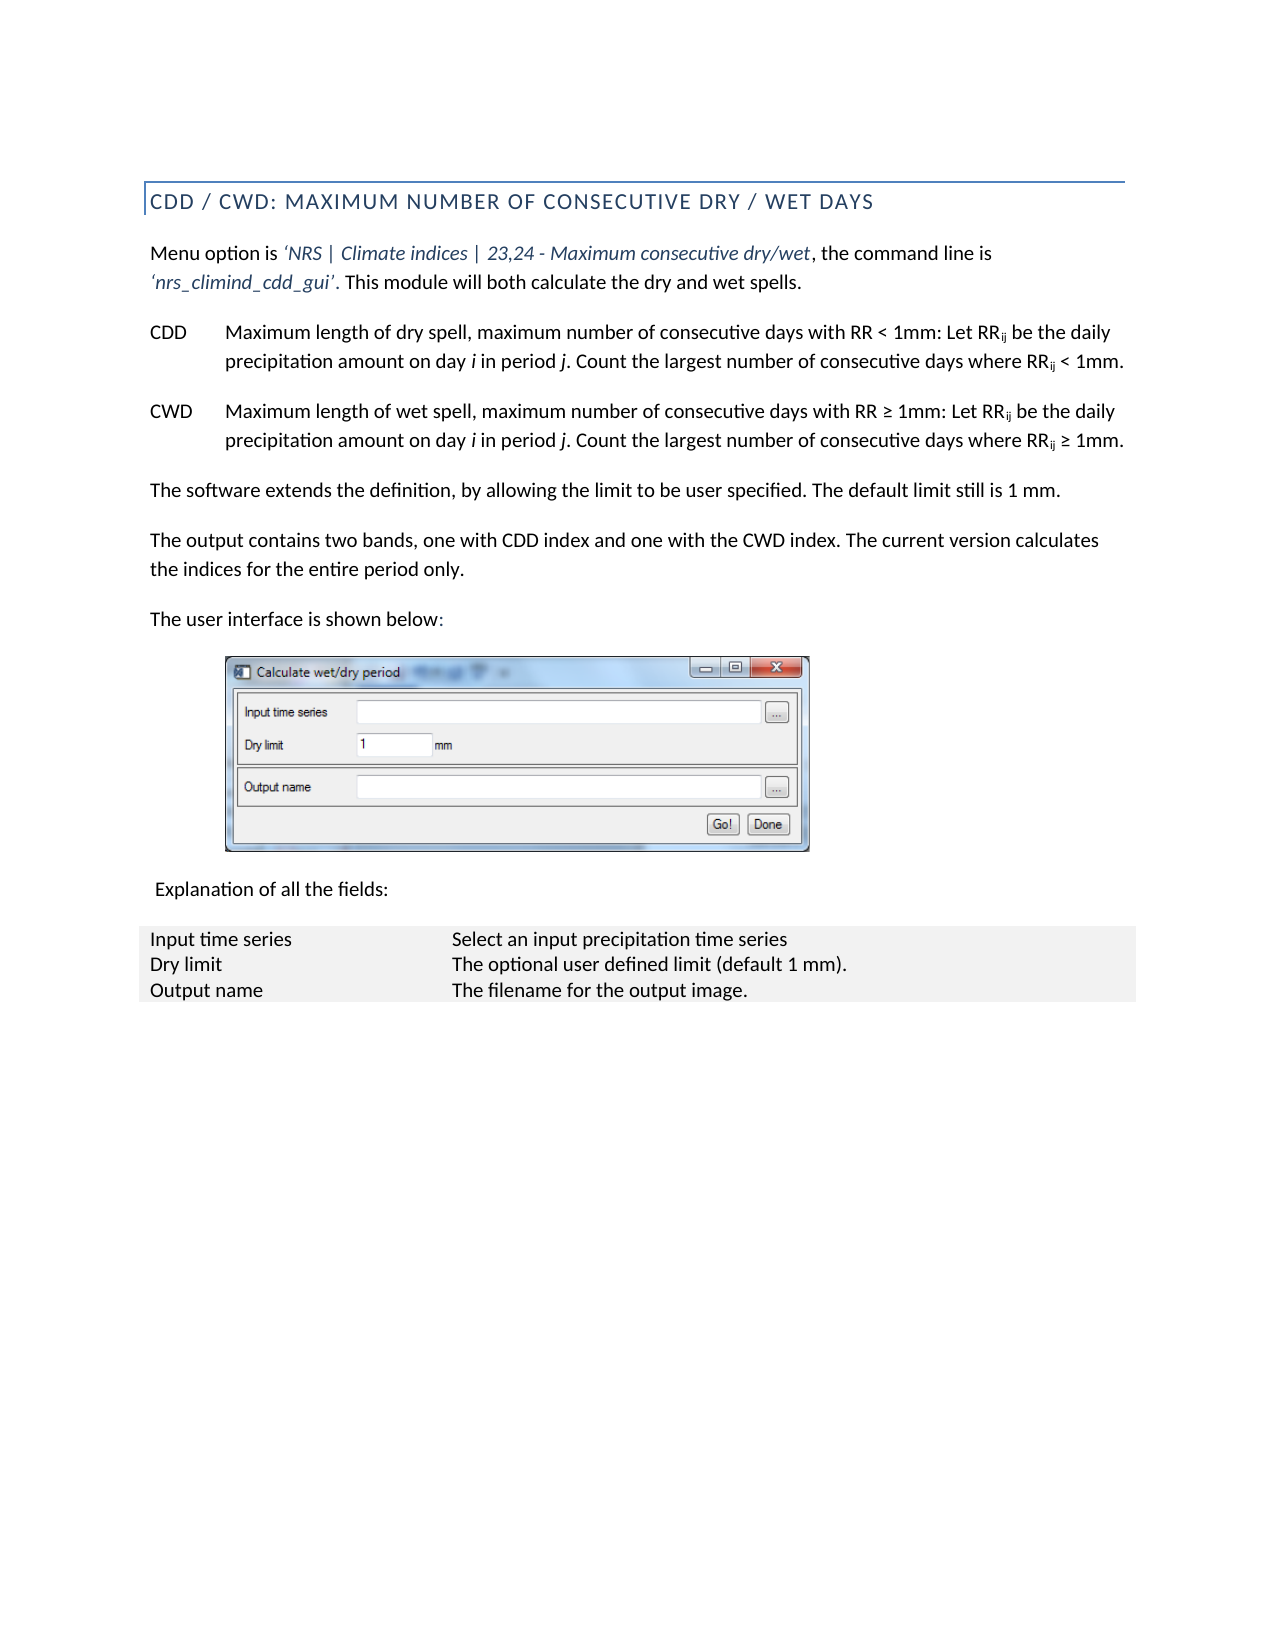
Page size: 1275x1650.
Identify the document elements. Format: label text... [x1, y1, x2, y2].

text Menu option is ‘NRS | Climate indices | 23,24 - Maximum consecutive dry/wet, the command line is ‘nrs_climind_cdd_gui’. This module will both calculate the dry and wet spells. [150, 240, 1125, 294]
subtitle CDD / CWD: Maximum number of consecutive dry / wet days [146, 183, 1125, 215]
text CWD Maximum length of wet spell, maximum number of consecutive days with RR ≥ 1mm: Let RRij be the daily precipitation amount on day i in period j. Count the largest number of consecutive days where RRij ≥ 1mm. [150, 398, 1125, 453]
text Explanation of all the fields: [150, 876, 1125, 902]
table_cell The optional user defined limit (default 1 mm). [441, 952, 1136, 977]
table_header Input time series [139, 926, 441, 952]
table_cell Dry limit [139, 952, 441, 977]
text The software extends the definition, by allowing the limit to be user specified. The default limit still is 1 mm. [150, 477, 1125, 503]
table_header Select an input precipitation time series [441, 926, 1136, 952]
text The user interface is shown below: [150, 607, 1125, 632]
table_cell The filename for the output image. [441, 977, 1136, 1002]
picture [225, 656, 810, 852]
table_cell Output name [139, 977, 441, 1002]
text The output contains two bands, one with CDD index and one with the CWD index. The current version calculates the indices for the entire period only. [150, 527, 1125, 582]
text CDD Maximum length of dry spell, maximum number of consecutive days with RR < 1mm: Let RRij be the daily precipitation amount on day i in period j. Count the largest number of consecutive days where RRij < 1mm. [150, 319, 1125, 374]
